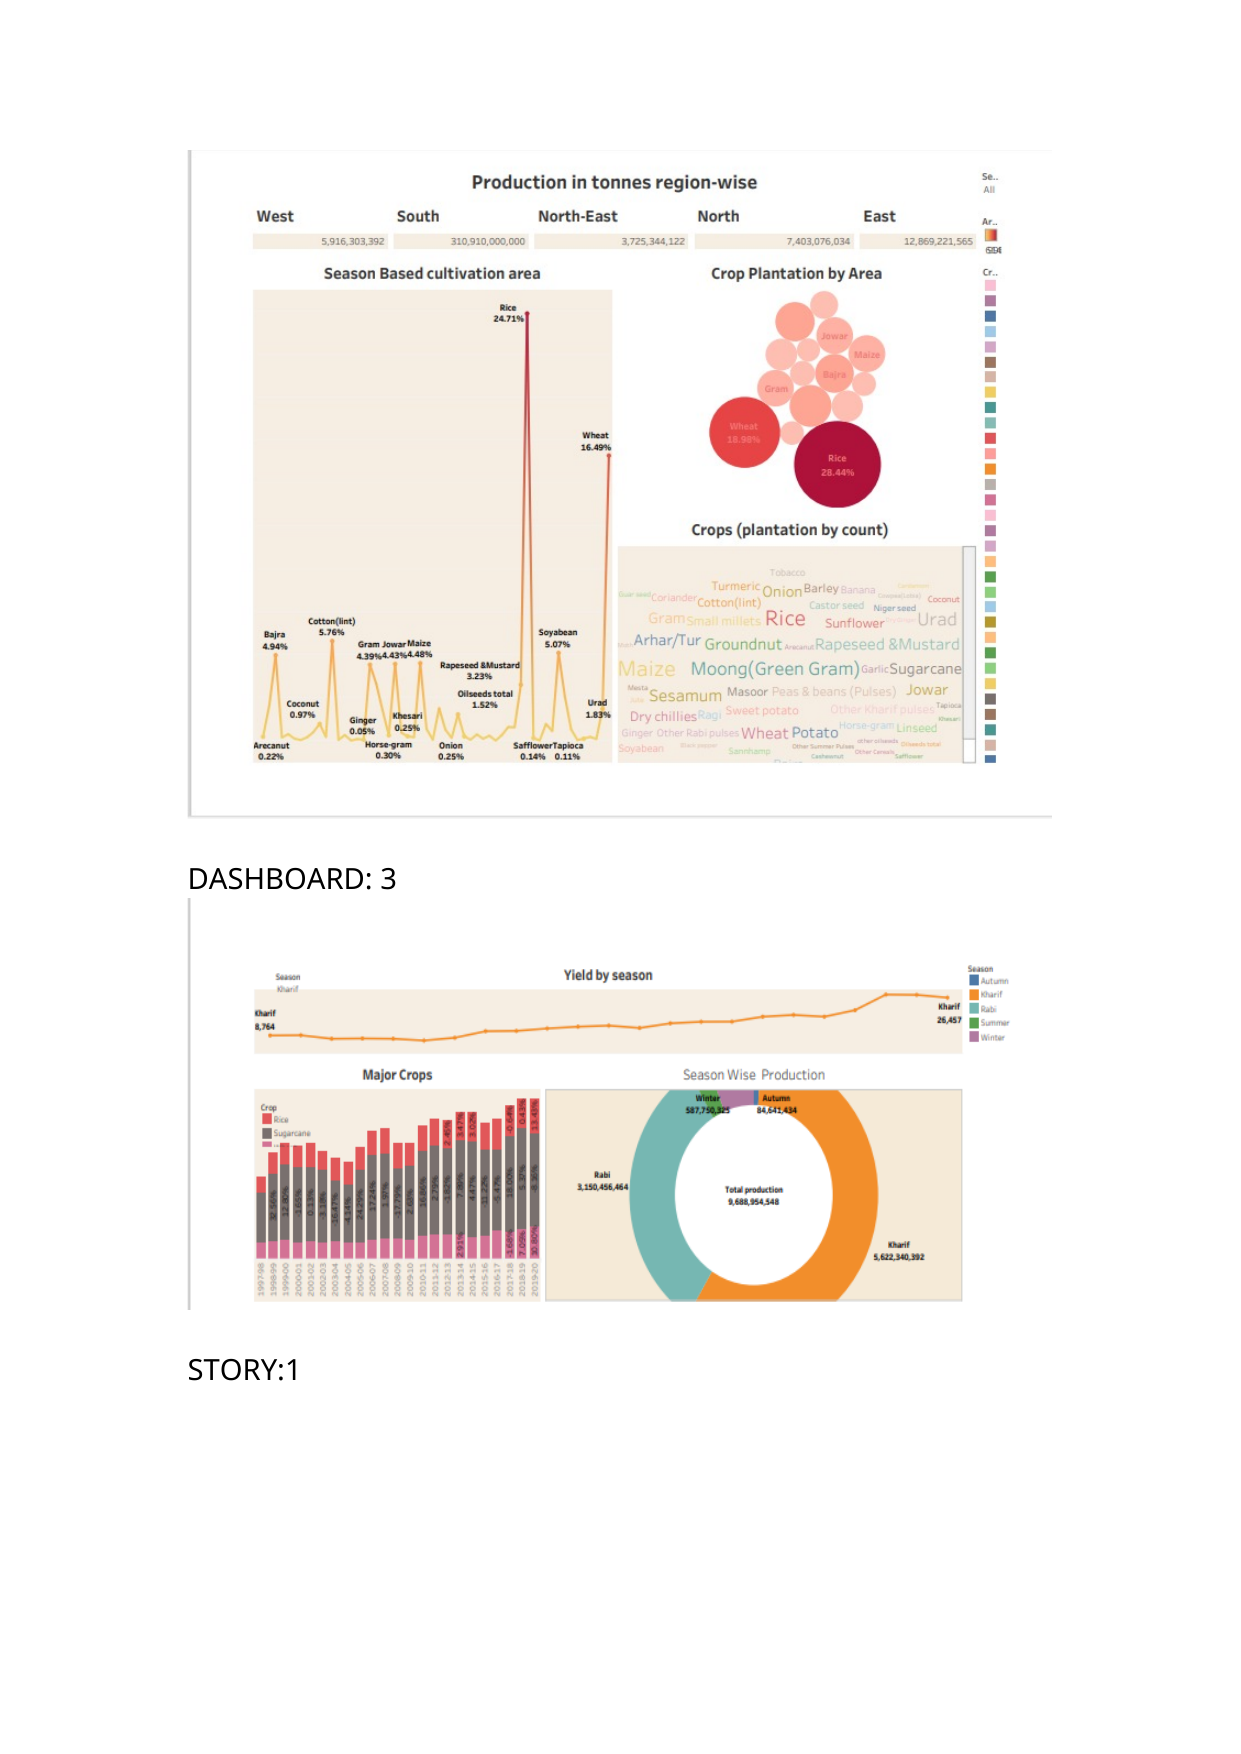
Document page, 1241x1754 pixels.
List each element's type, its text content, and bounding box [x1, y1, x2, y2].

picture [187, 150, 1052, 819]
picture [187, 898, 1065, 1310]
text DASHBOARD: 3 [187, 859, 1053, 898]
text STORY:1 [187, 1349, 1053, 1389]
